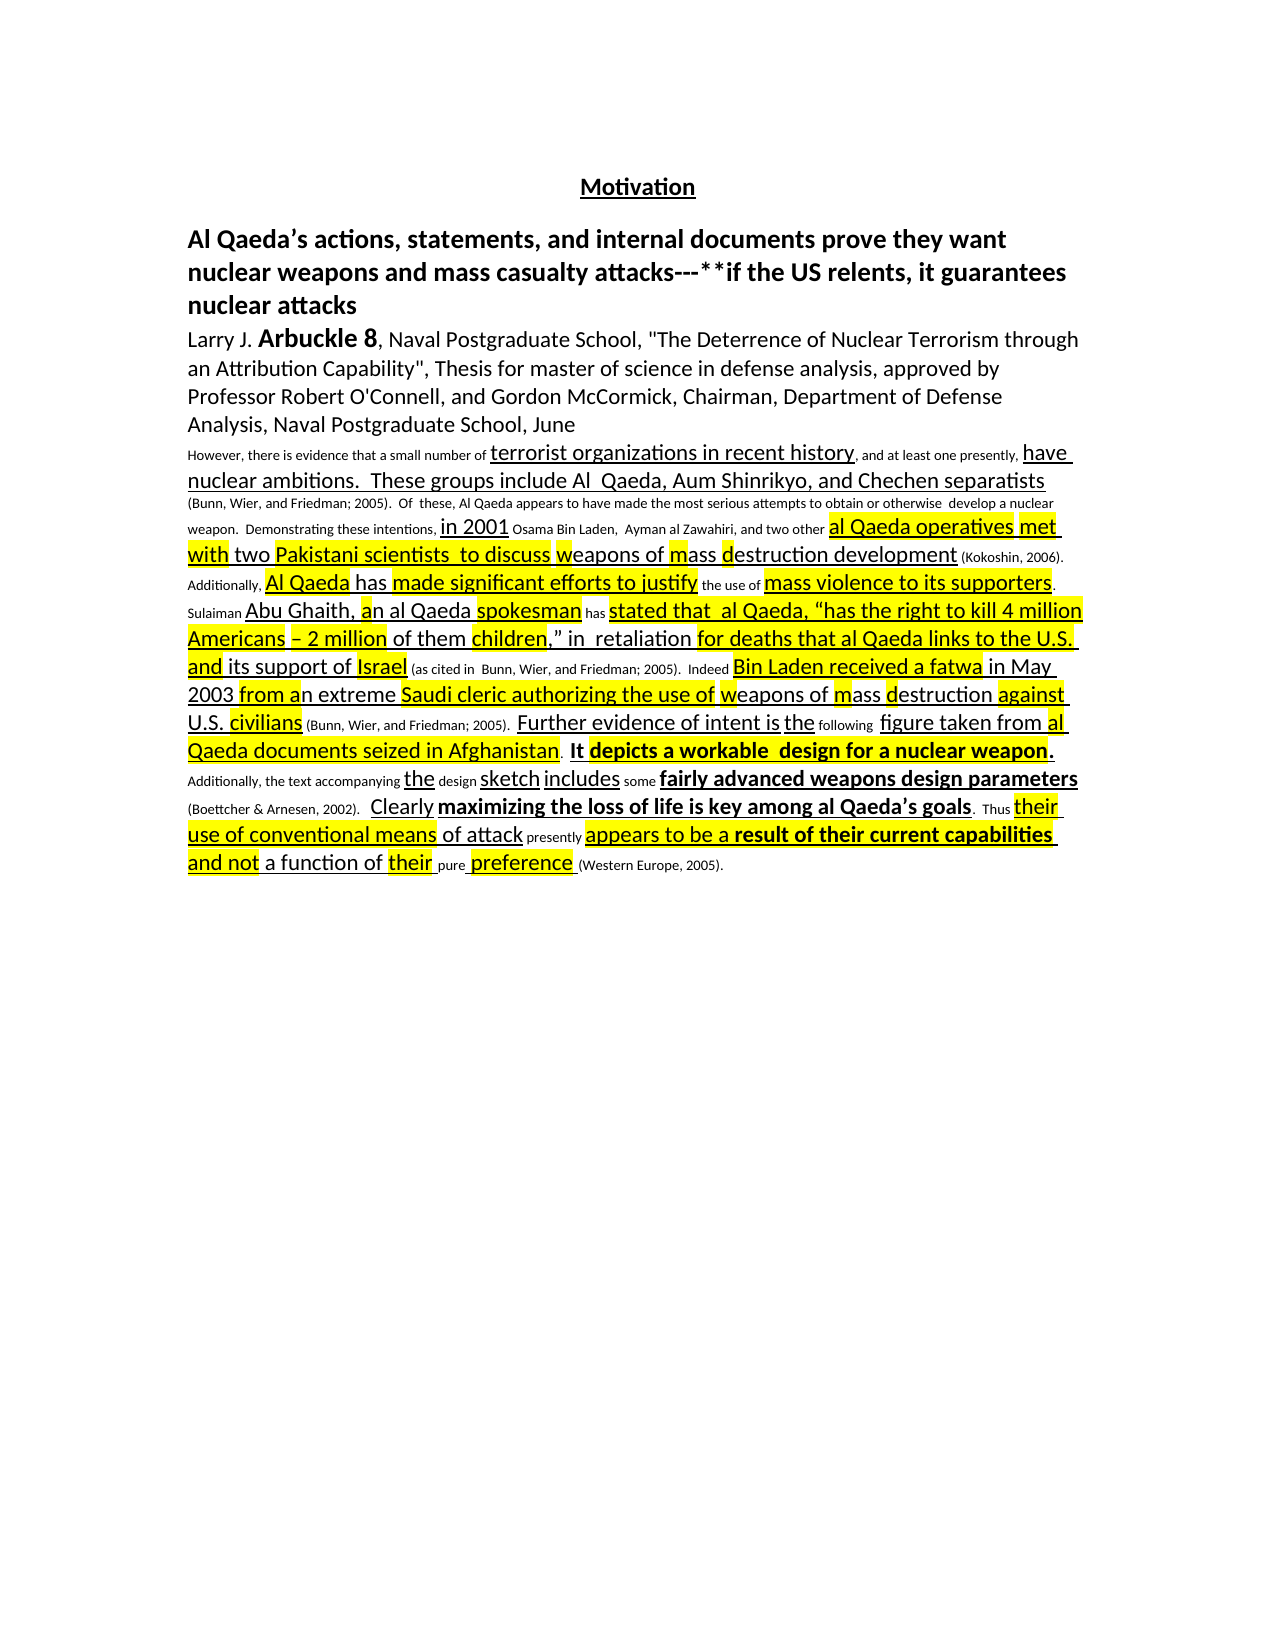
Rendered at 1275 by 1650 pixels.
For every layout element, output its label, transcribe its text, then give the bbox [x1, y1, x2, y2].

text However, there is evidence that a small number of terrorist organizations in recent history, and at least one presently, have nuclear ambitions. These groups include Al Qaeda, Aum Shinrikyo, and Chechen separatists (Bunn, Wier, and Friedman; 2005). Of these, Al Qaeda appears to have made the most serious attempts to obtain or otherwise develop a nuclear weapon. Demonstrating these intentions, in 2001 Osama Bin Laden, Ayman al Zawahiri, and two other al Qaeda operatives met with two Pakistani scientists to discuss weapons of mass destruction development (Kokoshin, 2006). Additionally, Al Qaeda has made significant efforts to justify the use of mass violence to its supporters. Sulaiman Abu Ghaith, an al Qaeda spokesman has stated that al Qaeda, “has the right to kill 4 million Americans – 2 million of them children,” in retaliation for deaths that al Qaeda links to the U.S. and its support of Israel (as cited in Bunn, Wier, and Friedman; 2005). Indeed Bin Laden received a fatwa in May 2003 from an extreme Saudi cleric authorizing the use of weapons of mass destruction against U.S. civilians (Bunn, Wier, and Friedman; 2005). Further evidence of intent is the following figure taken from al Qaeda documents seized in Afghanistan. It depicts a workable design for a nuclear weapon. Additionally, the text accompanying the design sketch includes some fairly advanced weapons design parameters (Boettcher & Arnesen, 2002). Clearly maximizing the loss of life is key among al Qaeda’s goals. Thus their use of conventional means of attack presently appears to be a result of their current capabilities and not a function of their pure preference (Western Europe, 2005). [187, 438, 1087, 876]
text Larry J. Arbuckle 8, Naval Postgraduate School, "The Deterrence of Nuclear Terrorism through an Attribution Capability", Thesis for master of science in defense analysis, approved by Professor Robert O'Connell, and Gordon McCormick, Chairman, Department of Defense Analysis, Naval Postgraduate School, June [187, 321, 1087, 438]
text Al Qaeda’s actions, statements, and internal documents prove they want nuclear weapons and mass casualty attacks---**if the US relents, it guarantees nuclear attacks [187, 222, 1087, 321]
subtitle Motivation [187, 171, 1087, 201]
